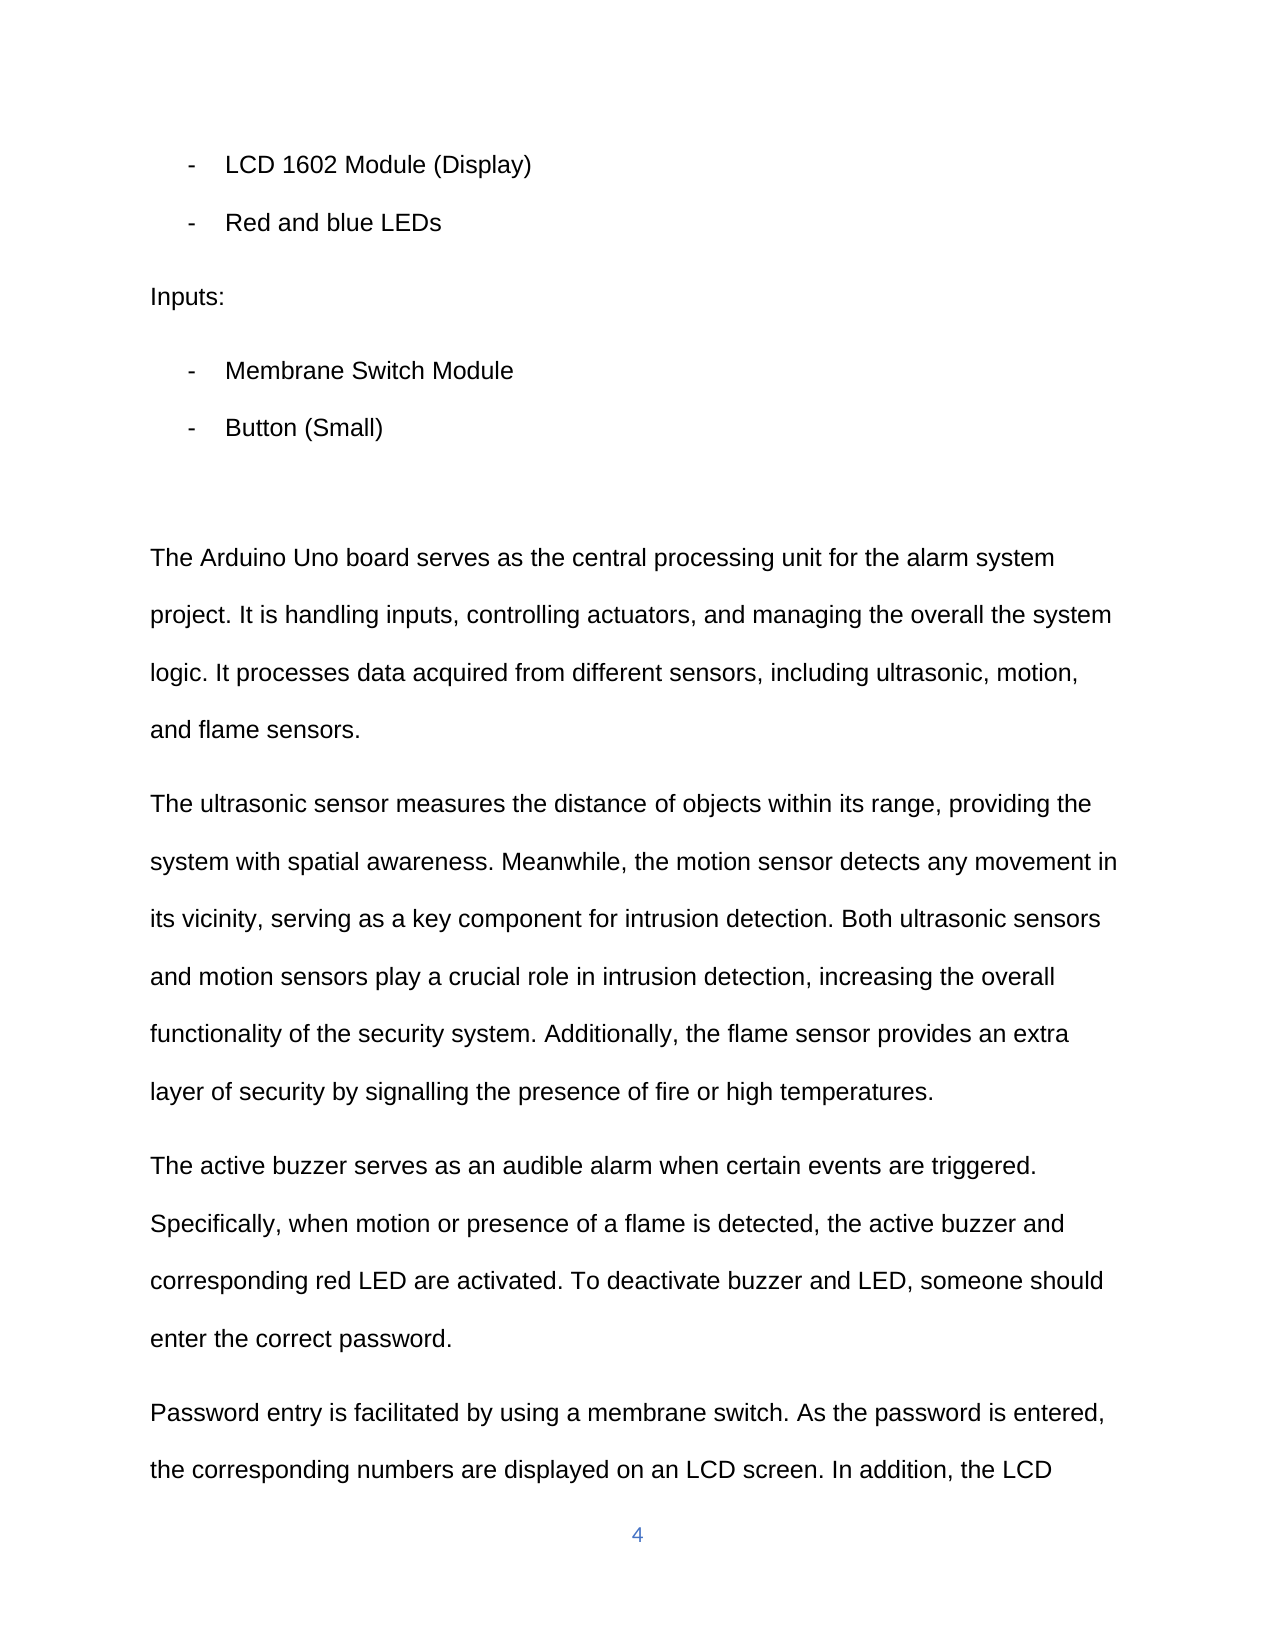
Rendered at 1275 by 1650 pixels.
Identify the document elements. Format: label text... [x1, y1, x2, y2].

list Membrane Switch Module [187, 356, 1125, 384]
text The active buzzer serves as an audible alarm when certain events are triggered. Specifically, when motion or presence of a flame is detected, the active buzzer and corresponding red LED are activated. To deactivate buzzer and LED, someone should enter the correct password. [150, 1151, 1125, 1352]
list Button (Small) [187, 413, 1125, 498]
list LCD 1602 Module (Display) [187, 150, 1125, 179]
text The Arduino Uno board serves as the central processing unit for the alarm system project. It is handling inputs, controlling actuators, and managing the overall the system logic. It processes data acquired from different sensors, including ultrasonic, motion, and flame sensors. [150, 543, 1125, 744]
list Red and blue LEDs [187, 207, 1125, 236]
text The ultrasonic sensor measures the distance of objects within its range, providing the system with spatial awareness. Meanwhile, the motion sensor detects any movement in its vicinity, serving as a key component for intrusion detection. Both ultrasonic sensors and motion sensors play a crucial role in intrusion detection, increasing the overall functionality of the security system. Additionally, the flame sensor provides an extra layer of security by signalling the presence of fire or high temperatures. [150, 789, 1125, 1106]
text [150, 1398, 1125, 1484]
text Inputs: [150, 282, 1125, 310]
